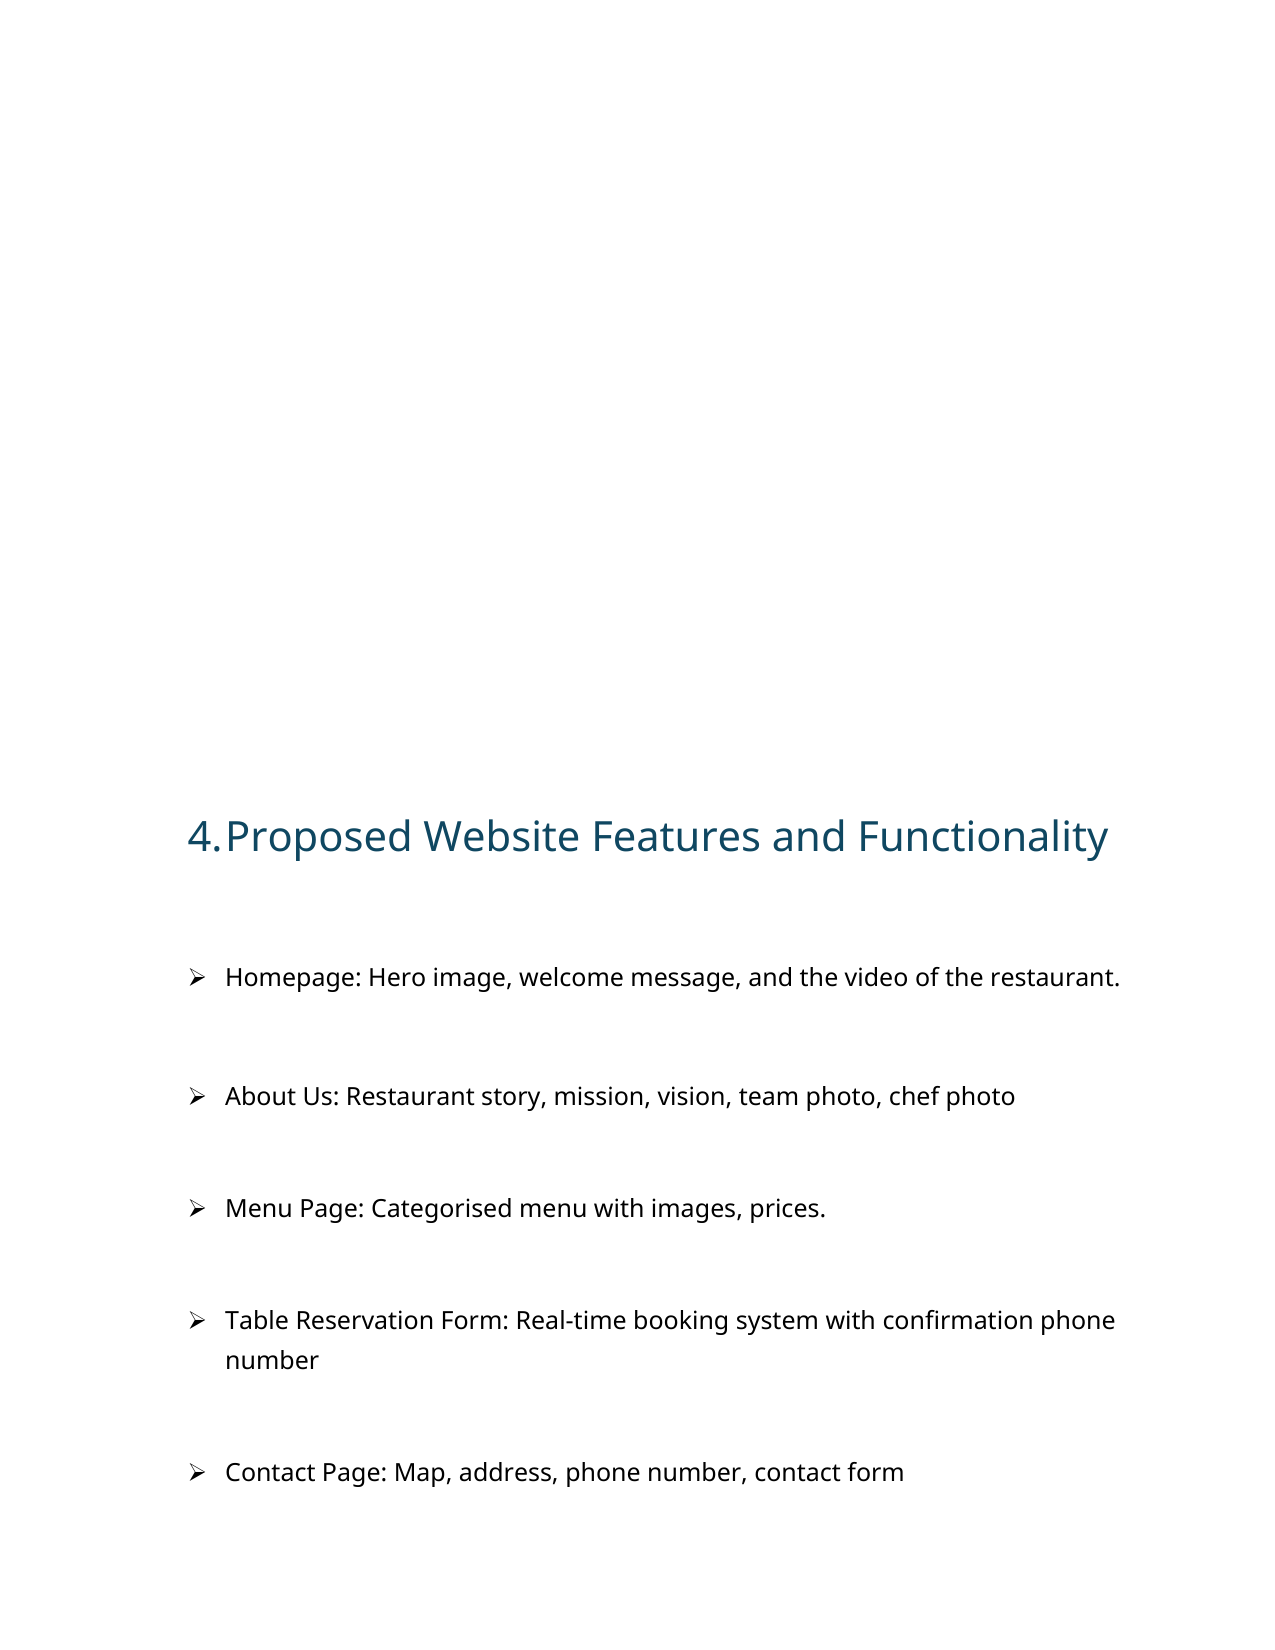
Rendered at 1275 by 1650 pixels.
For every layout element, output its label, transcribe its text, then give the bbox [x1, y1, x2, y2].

list About Us: Restaurant story, mission, vision, team photo, chef photo [187, 1078, 1125, 1112]
list Table Reservation Form: Real-time booking system with confirmation phone number [187, 1303, 1125, 1377]
list Menu Page: Categorised menu with images, prices. [187, 1191, 1125, 1225]
list Contact Page: Map, address, phone number, contact form [187, 1455, 1125, 1489]
list Homepage: Hero image, welcome message, and the video of the restaurant. [187, 960, 1125, 994]
subtitle Proposed Website Features and Functionality [187, 807, 1125, 864]
